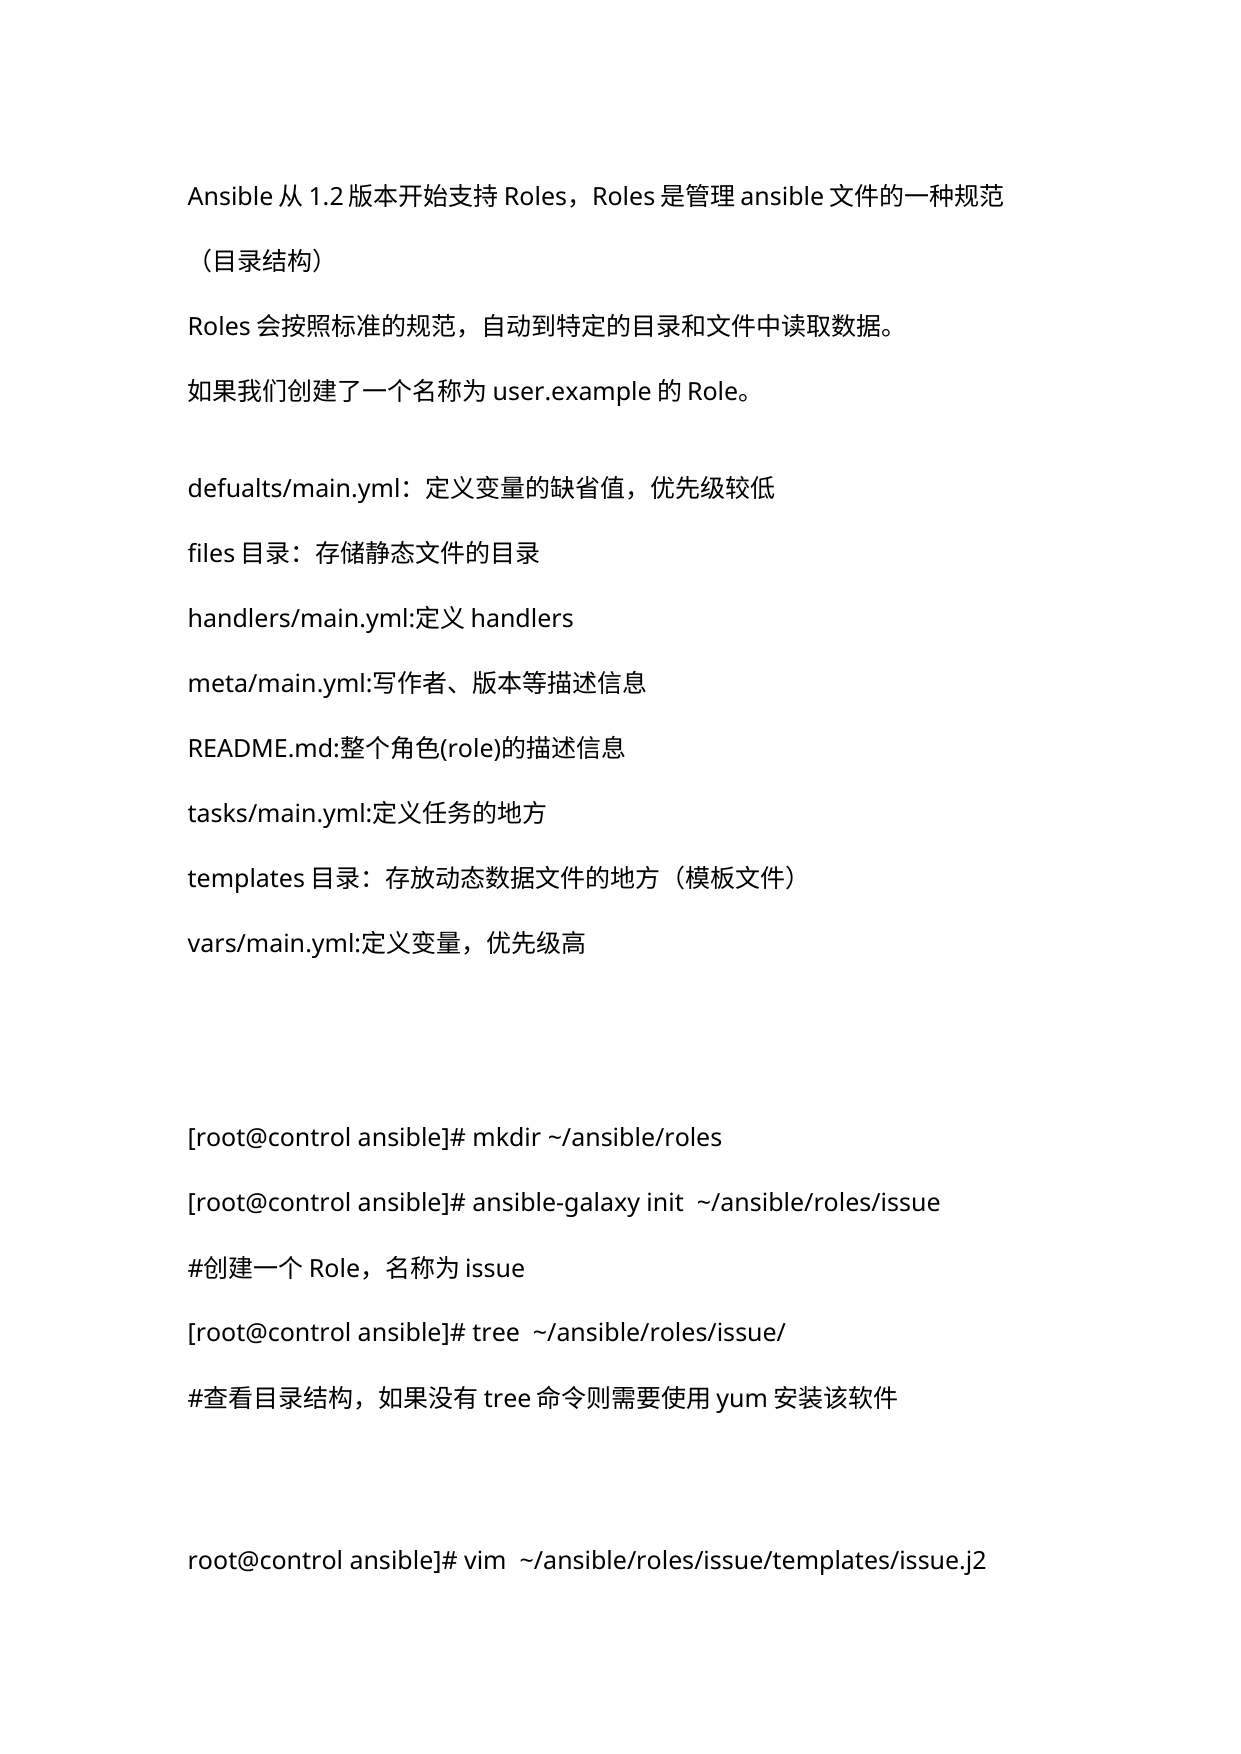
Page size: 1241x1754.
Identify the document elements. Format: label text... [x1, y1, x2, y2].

text root@control ansible]# vim ~/ansible/roles/issue/templates/issue.j2 [187, 1527, 1053, 1592]
text vars/main.yml:定义变量，优先级高 [187, 909, 1053, 974]
text templates目录：存放动态数据文件的地方（模板文件） [187, 844, 1053, 909]
text 如果我们创建了一个名称为user.example的Role。 [187, 357, 1053, 422]
text [root@control ansible]# tree ~/ansible/roles/issue/ [187, 1299, 1053, 1364]
text Roles会按照标准的规范，自动到特定的目录和文件中读取数据。 [187, 292, 1053, 357]
text Ansible从1.2版本开始支持Roles，Roles是管理ansible文件的一种规范（目录结构） [187, 162, 1053, 292]
text meta/main.yml:写作者、版本等描述信息 [187, 649, 1053, 714]
text handlers/main.yml:定义handlers [187, 584, 1053, 649]
text files目录：存储静态文件的目录 [187, 519, 1053, 584]
text README.md:整个角色(role)的描述信息 [187, 714, 1053, 779]
text [root@control ansible]# mkdir ~/ansible/roles [187, 1104, 1053, 1169]
text #查看目录结构，如果没有tree命令则需要使用yum安装该软件 [187, 1364, 1053, 1429]
text tasks/main.yml:定义任务的地方 [187, 779, 1053, 844]
text defualts/main.yml：定义变量的缺省值，优先级较低 [187, 454, 1053, 519]
text [root@control ansible]# ansible-galaxy init ~/ansible/roles/issue [187, 1169, 1053, 1234]
text #创建一个Role，名称为issue [187, 1234, 1053, 1299]
